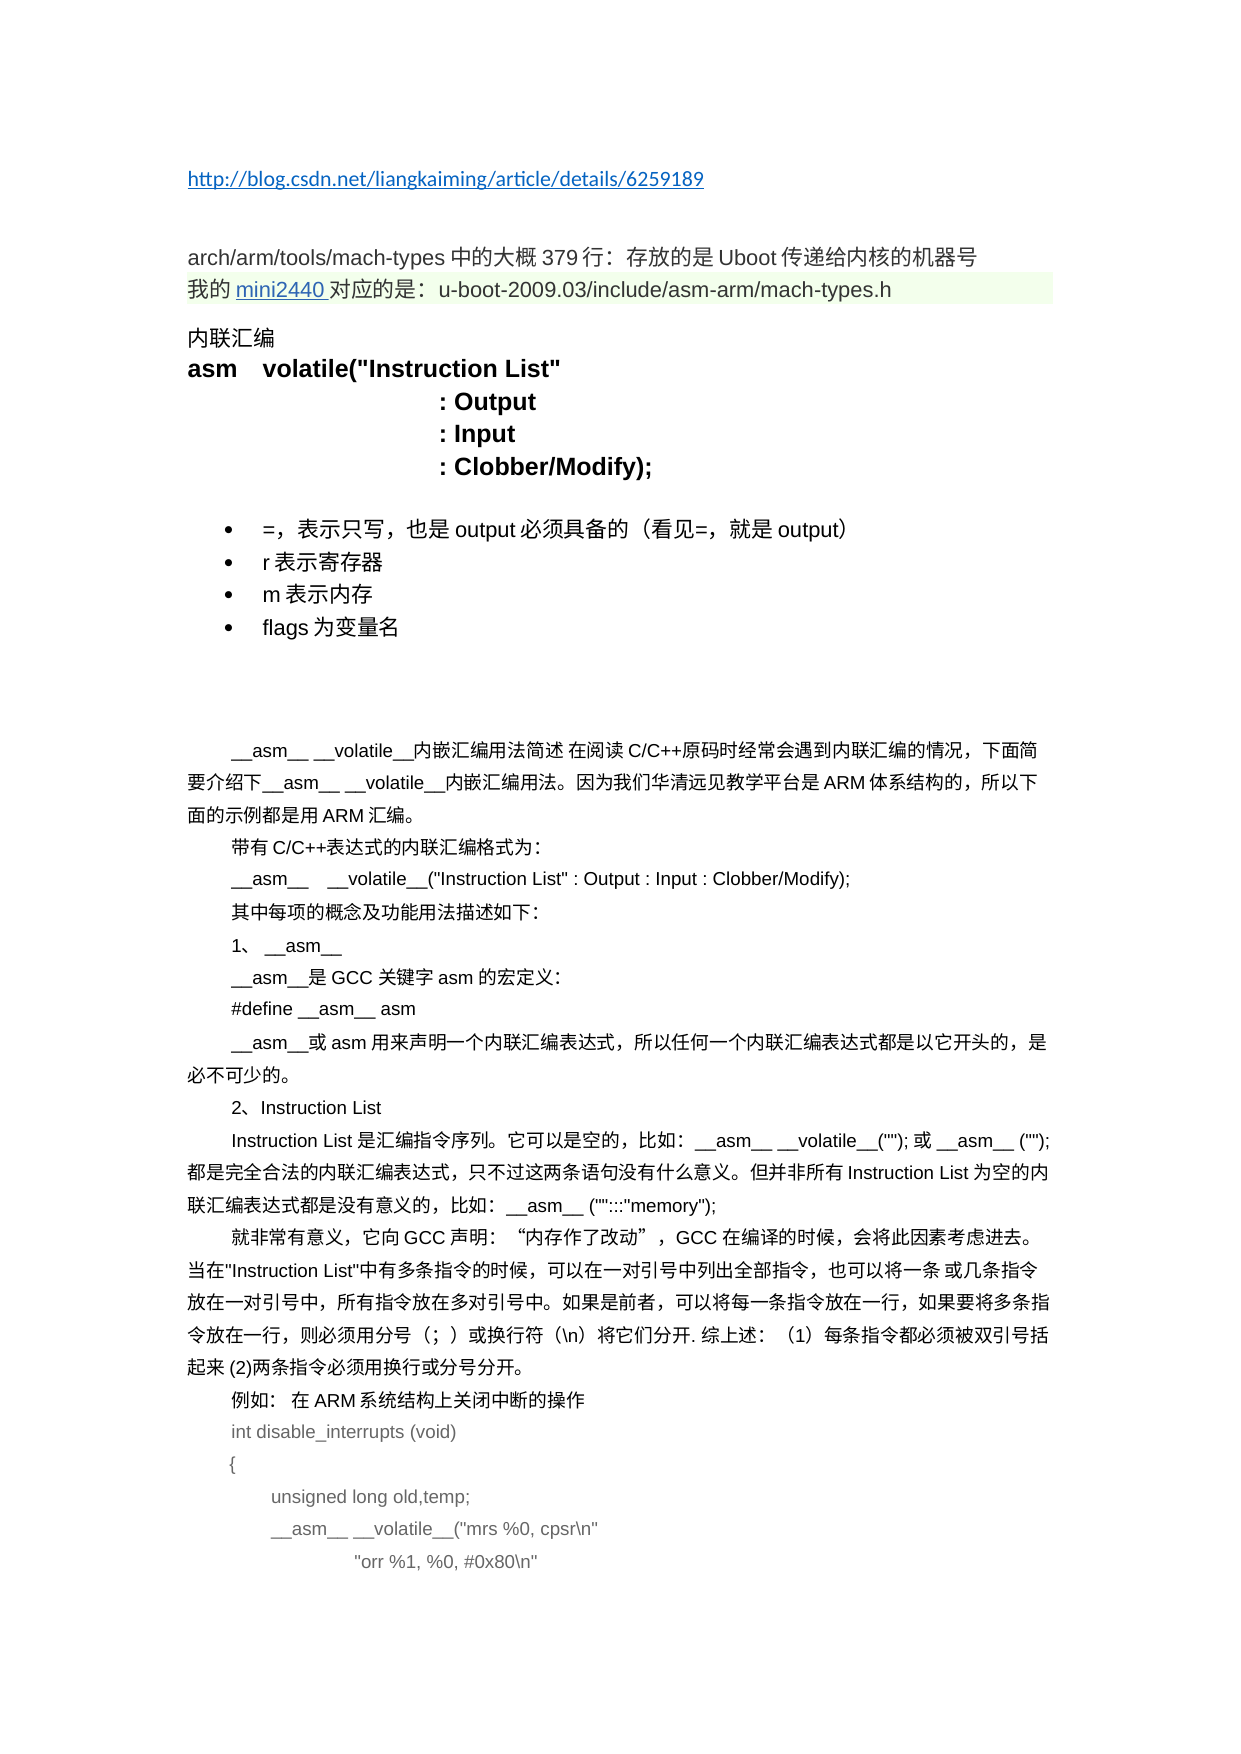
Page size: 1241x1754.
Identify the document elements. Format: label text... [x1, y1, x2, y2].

list flags为变量名 [225, 609, 1053, 642]
text Instruction List 是汇编指令序列。它可以是空的，比如：__asm__ __volatile__(""); 或 __asm__ ("");都是完全合法的内联汇编表达式，只不过这两条语句没有什么意义。但并非所有Instruction List 为空的内联汇编表达式都是没有意义的，比如：__asm__ ("":::"memory"); [187, 1123, 1053, 1220]
text 1、 __asm__ [187, 928, 1053, 960]
text #define __asm__ asm [187, 993, 1053, 1025]
text 其中每项的概念及功能用法描述如下： [187, 895, 1053, 928]
text 例如： 在ARM系统结构上关闭中断的操作 [187, 1383, 1053, 1415]
text asm volatile("Instruction List" [187, 353, 1053, 385]
text : Clobber/Modify); [187, 450, 1053, 483]
text __asm__或asm 用来声明一个内联汇编表达式，所以任何一个内联汇编表达式都是以它开头的，是必不可少的。 [187, 1025, 1053, 1090]
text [187, 1415, 1053, 1578]
text 就非常有意义，它向GCC 声明：“内存作了改动”，GCC 在编译的时候，会将此因素考虑进去。 当在"Instruction List"中有多条指令的时候，可以在一对引号中列出全部指令，也可以将一条 或几条指令放在一对引号中，所有指令放在多对引号中。如果是前者，可以将每一条指令放在一行，如果要将多条指令放在一行，则必须用分号（；）或换行符（\n）将它们分开. 综上述：（1）每条指令都必须被双引号括起来 (2)两条指令必须用换行或分号分开。 [187, 1220, 1053, 1383]
text 2、Instruction List [187, 1090, 1053, 1123]
text __asm__ __volatile__内嵌汇编用法简述 在阅读C/C++原码时经常会遇到内联汇编的情况，下面简要介绍下__asm__ __volatile__内嵌汇编用法。因为我们华清远见教学平台是ARM体系结构的，所以下面的示例都是用ARM汇编。 [187, 733, 1053, 830]
text arch/arm/tools/mach-types中的大概379行：存放的是Uboot传递给内核的机器号 [187, 239, 1053, 272]
list =，表示只写，也是output必须具备的（看见=，就是output） [225, 512, 1053, 544]
text : Input [187, 418, 1053, 450]
text 内联汇编 [187, 320, 1053, 353]
text 我的mini2440对应的是：u-boot-2009.03/include/asm-arm/mach-types.h [187, 272, 1053, 304]
list m表示内存 [225, 577, 1053, 609]
list r表示寄存器 [225, 544, 1053, 577]
text __asm__ __volatile__("Instruction List" : Output : Input : Clobber/Modify); [187, 863, 1053, 895]
text 带有C/C++表达式的内联汇编格式为： [187, 830, 1053, 863]
text : Output [187, 385, 1053, 418]
text __asm__是GCC 关键字asm 的宏定义： [187, 960, 1053, 993]
text http://blog.csdn.net/liangkaiming/article/details/6259189 [187, 162, 1053, 194]
